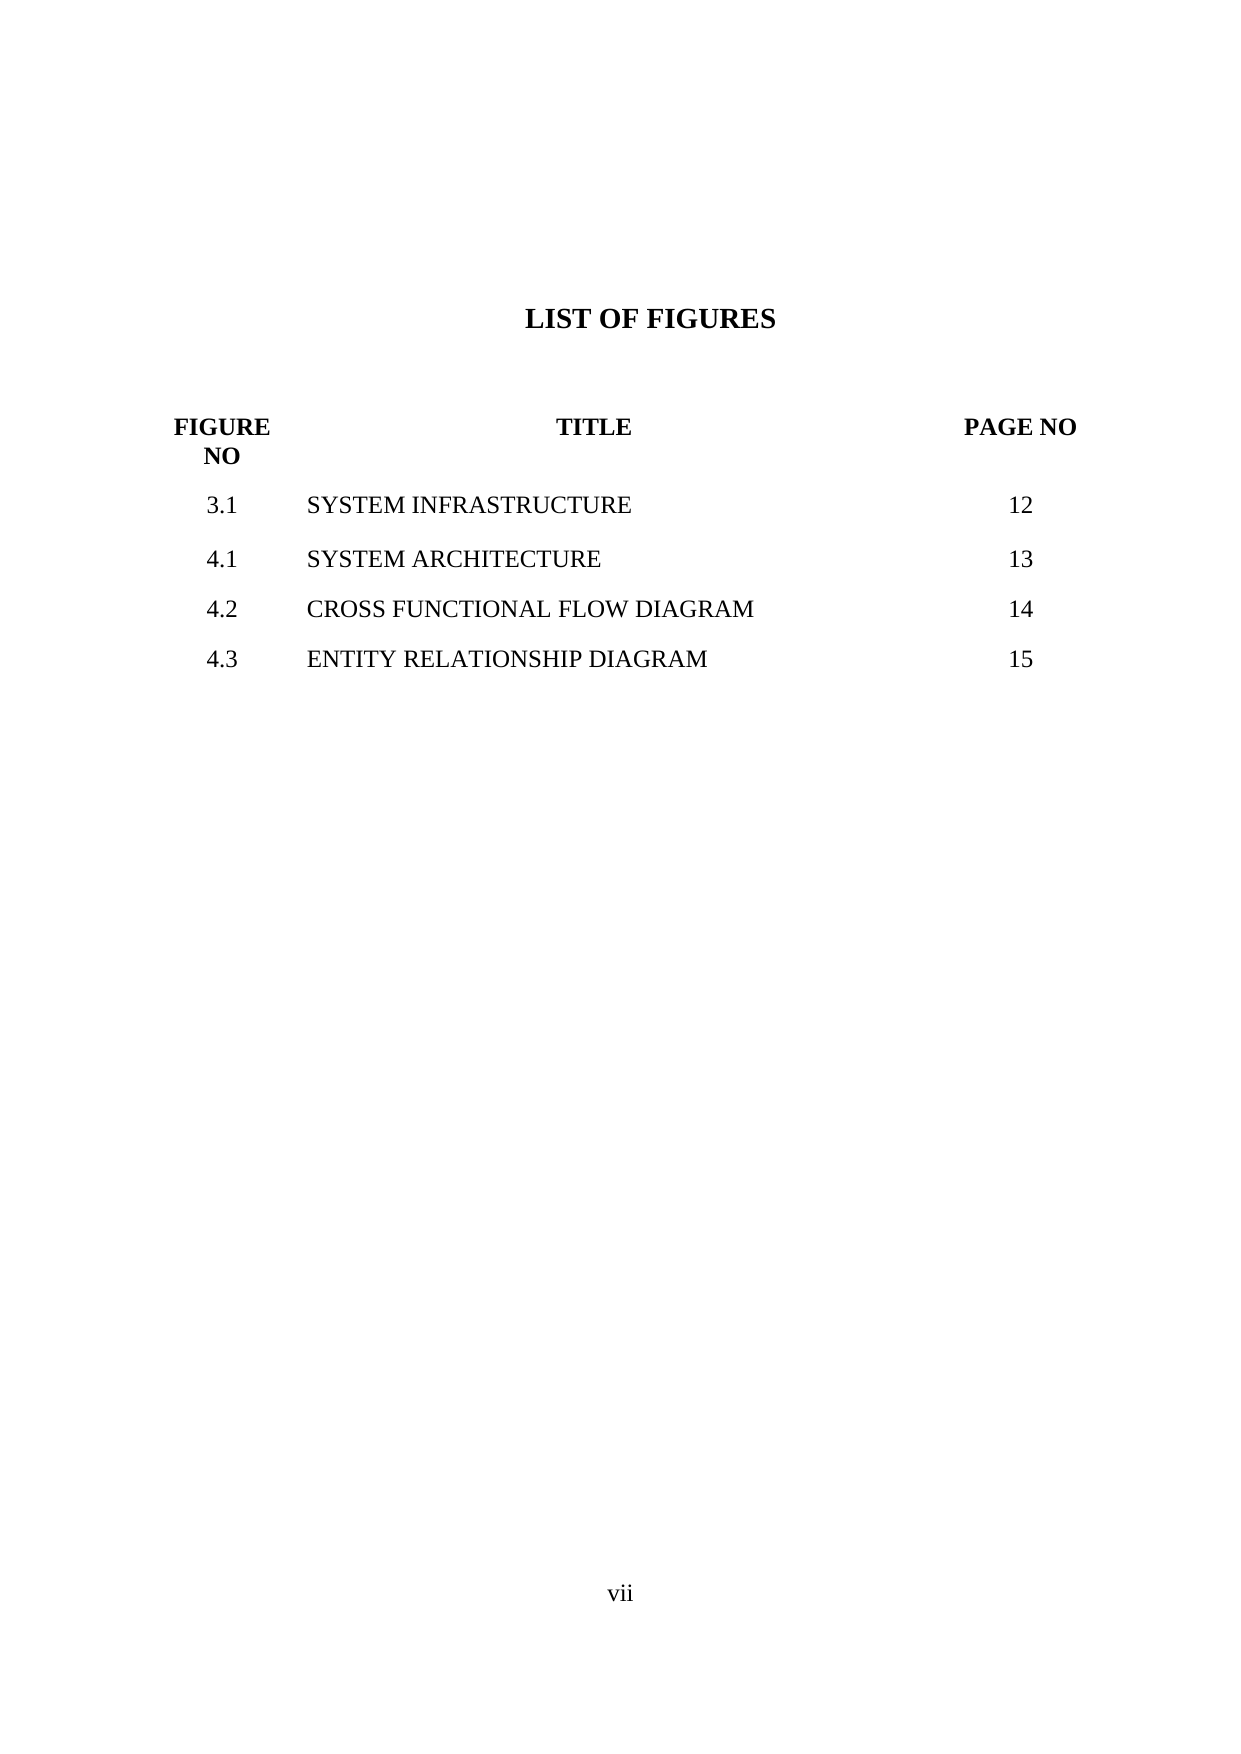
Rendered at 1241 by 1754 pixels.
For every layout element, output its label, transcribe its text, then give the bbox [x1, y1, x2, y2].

table_cell 13 [892, 534, 1149, 584]
table_cell SYSTEM INFRASTRUCTURE [296, 480, 892, 534]
table_cell CROSS FUNCTIONAL FLOW DIAGRAM [296, 584, 892, 633]
table_header FIGURE NO [148, 402, 296, 480]
table_cell 4.1 [148, 534, 296, 584]
table_header PAGE NO [892, 402, 1149, 480]
table_cell 4.3 [148, 633, 296, 683]
text LIST OF FIGURES [450, 301, 1090, 334]
table_cell SYSTEM ARCHITECTURE [296, 534, 892, 584]
table_cell 15 [892, 633, 1149, 683]
table_cell 3.1 [148, 480, 296, 534]
table_cell 12 [892, 480, 1149, 534]
table_header TITLE [296, 402, 892, 480]
table_cell 4.2 [148, 584, 296, 633]
table_cell 14 [892, 584, 1149, 633]
table_cell ENTITY RELATIONSHIP DIAGRAM [296, 633, 892, 683]
